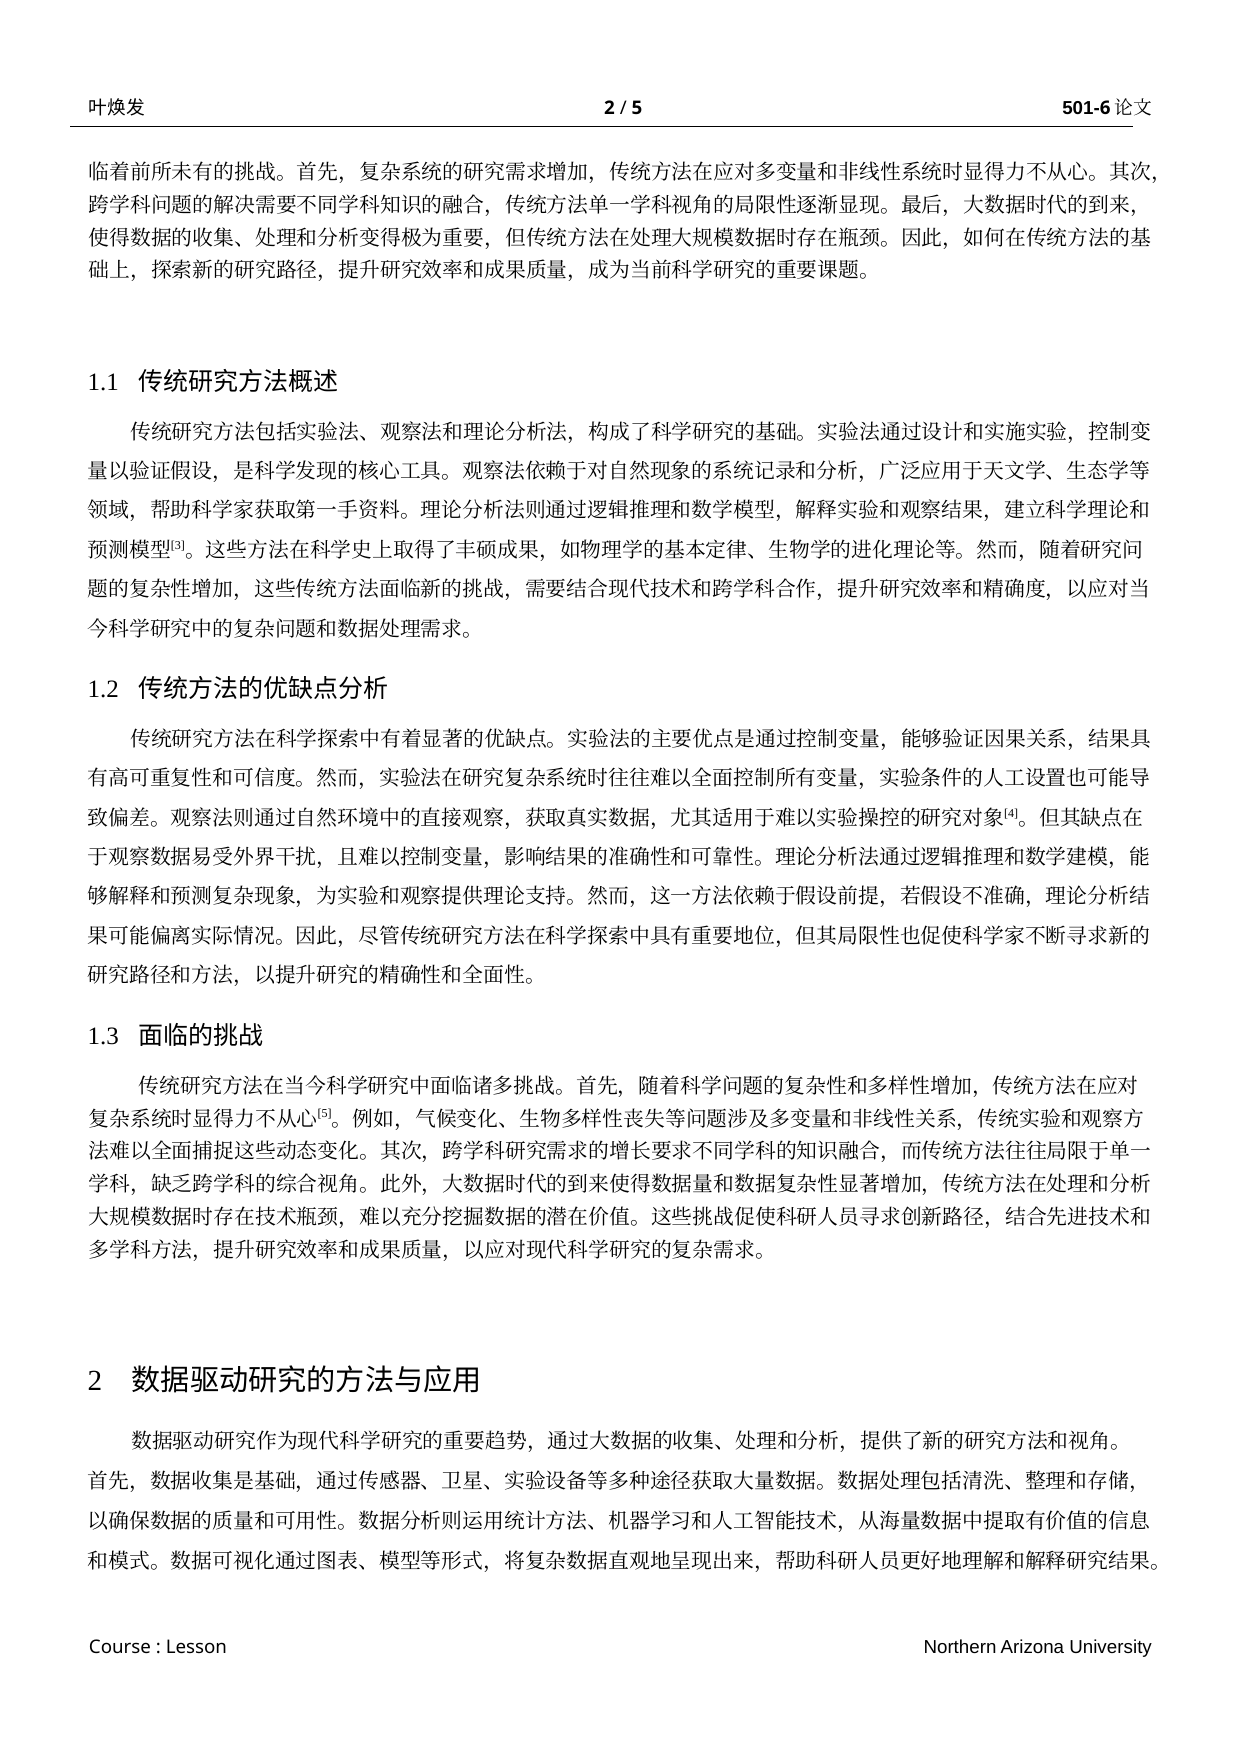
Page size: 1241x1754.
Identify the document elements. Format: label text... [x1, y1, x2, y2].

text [88, 155, 1152, 284]
subtitle 传统研究方法概述 [87, 361, 1152, 397]
subtitle 传统方法的优缺点分析 [87, 668, 1152, 705]
subtitle 数据驱动研究的方法与应用 [87, 1356, 1152, 1399]
text 传统研究方法包括实验法、观察法和理论分析法，构成了科学研究的基础。实验法通过设计和实施实验，控制变量以验证假设，是科学发现的核心工具。观察法依赖于对自然现象的系统记录和分析，广泛应用于天文学、生态学等领域，帮助科学家获取第一手资料。理论分析法则通过逻辑推理和数学模型，解释实验和观察结果，建立科学理论和预测模型[3]。这些方法在科学史上取得了丰硕成果，如物理学的基本定律、生物学的进化理论等。然而，随着研究问题的复杂性增加，这些传统方法面临新的挑战，需要结合现代技术和跨学科合作，提升研究效率和精确度，以应对当今科学研究中的复杂问题和数据处理需求。 [87, 415, 1153, 642]
text 传统研究方法在科学探索中有着显著的优缺点。实验法的主要优点是通过控制变量，能够验证因果关系，结果具有高可重复性和可信度。然而，实验法在研究复杂系统时往往难以全面控制所有变量，实验条件的人工设置也可能导致偏差。观察法则通过自然环境中的直接观察，获取真实数据，尤其适用于难以实验操控的研究对象[4]。但其缺点在于观察数据易受外界干扰，且难以控制变量，影响结果的准确性和可靠性。理论分析法通过逻辑推理和数学建模，能够解释和预测复杂现象，为实验和观察提供理论支持。然而，这一方法依赖于假设前提，若假设不准确，理论分析结果可能偏离实际情况。因此，尽管传统研究方法在科学探索中具有重要地位，但其局限性也促使科学家不断寻求新的研究路径和方法，以提升研究的精确性和全面性。 [87, 722, 1153, 989]
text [87, 1424, 1152, 1574]
subtitle 面临的挑战 [87, 1015, 1152, 1052]
text 传统研究方法在当今科学研究中面临诸多挑战。首先，随着科学问题的复杂性和多样性增加，传统方法在应对复杂系统时显得力不从心[5]。例如，气候变化、生物多样性丧失等问题涉及多变量和非线性关系，传统实验和观察方法难以全面捕捉这些动态变化。其次，跨学科研究需求的增长要求不同学科的知识融合，而传统方法往往局限于单一学科，缺乏跨学科的综合视角。此外，大数据时代的到来使得数据量和数据复杂性显著增加，传统方法在处理和分析大规模数据时存在技术瓶颈，难以充分挖掘数据的潜在价值。这些挑战促使科研人员寻求创新路径，结合先进技术和多学科方法，提升研究效率和成果质量，以应对现代科学研究的复杂需求。 [88, 1069, 1152, 1263]
